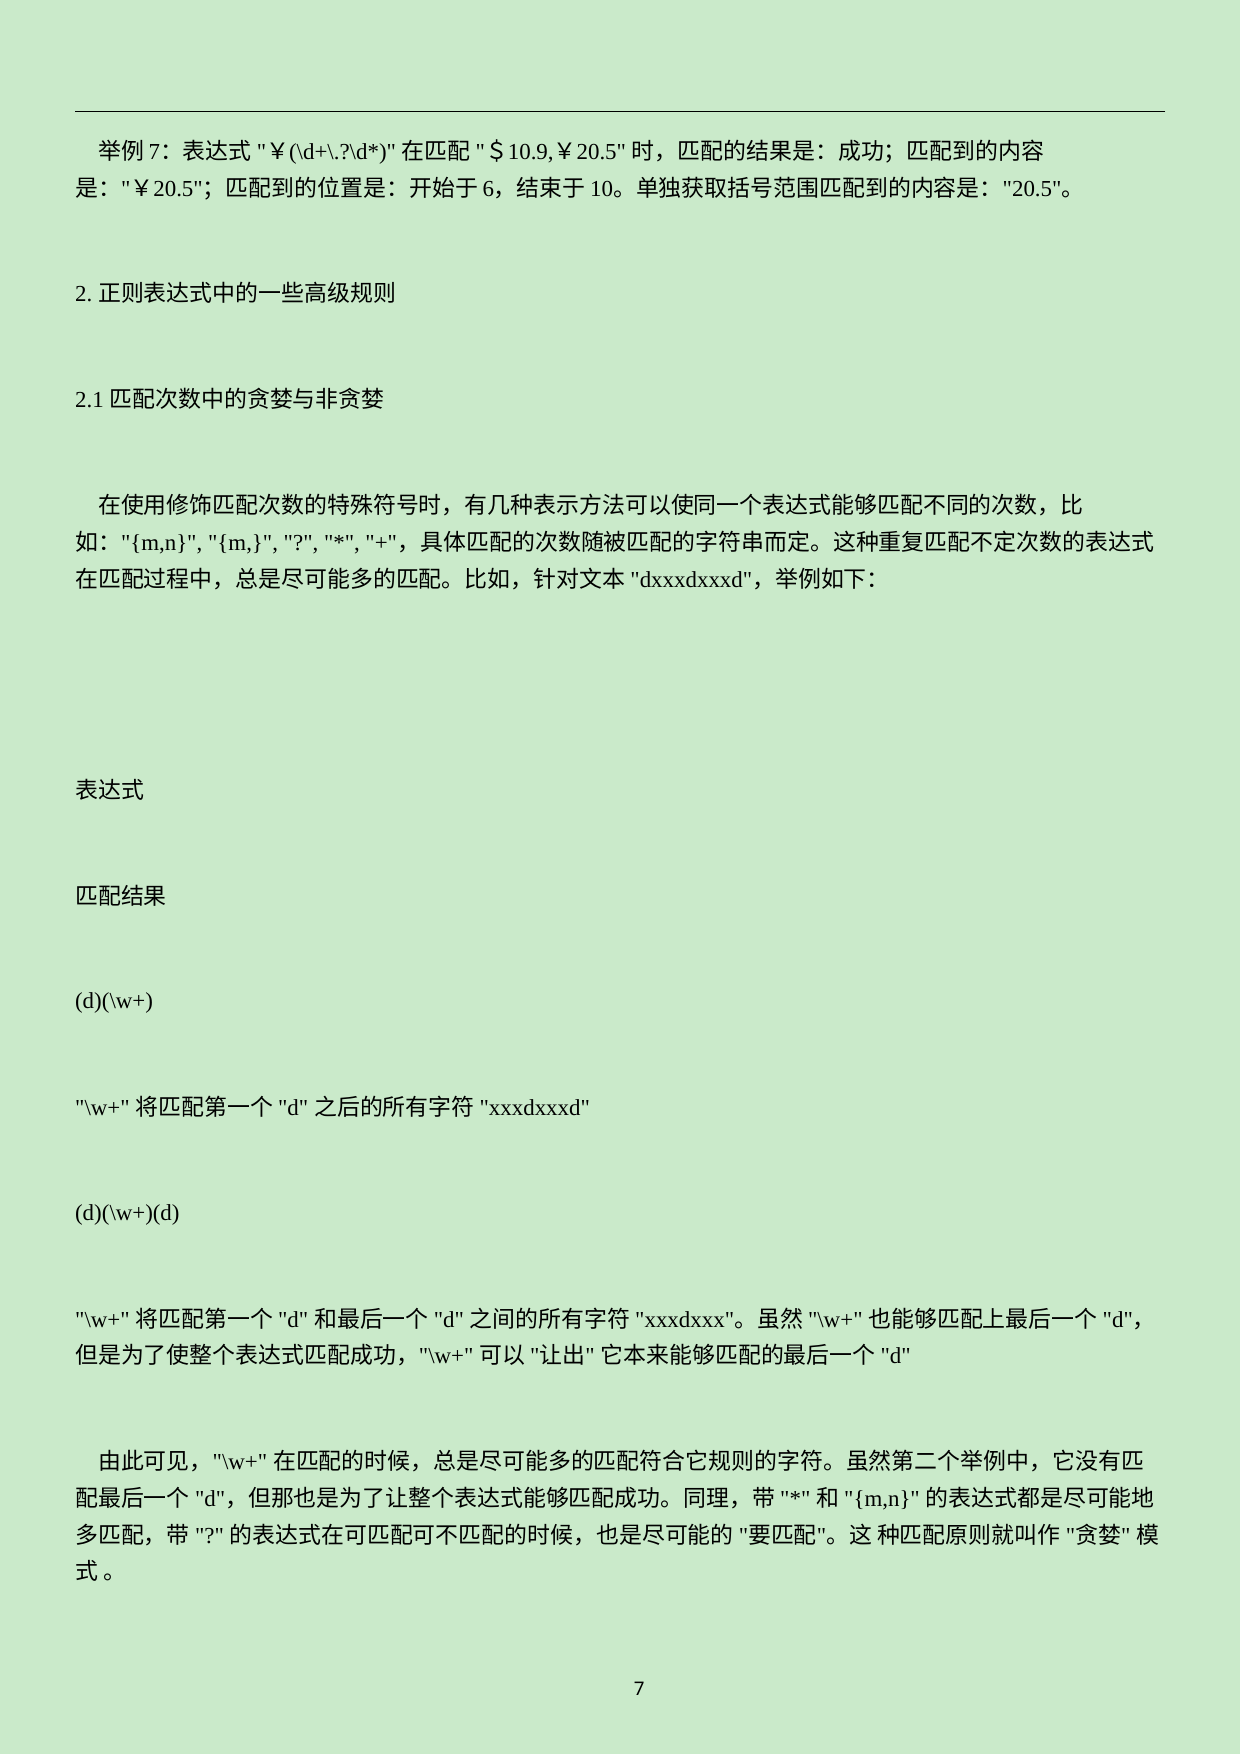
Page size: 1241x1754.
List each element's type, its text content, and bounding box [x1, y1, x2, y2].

text 2.1 匹配次数中的贪婪与非贪婪 [75, 381, 1165, 415]
text "\w+" 将匹配第一个 "d" 和最后一个 "d" 之间的所有字符 "xxxdxxx"。虽然 "\w+" 也能够匹配上最后一个 "d"，但是为了使整个表达式匹配成功，"\w+" 可以 "让出" 它本来能够匹配的最后一个 "d" [75, 1300, 1165, 1371]
text (d)(\w+)(d) [75, 1195, 1165, 1229]
text (d)(\w+) [75, 983, 1165, 1017]
text 匹配结果 [75, 877, 1165, 911]
text 2. 正则表达式中的一些高级规则 [75, 275, 1165, 309]
text 在使用修饰匹配次数的特殊符号时，有几种表示方法可以使同一个表达式能够匹配不同的次数，比如："{m,n}", "{m,}", "?", "*", "+"，具体匹配的次数随被匹配的字符串而定。这种重复匹配不定次数的表达式在匹配过程中，总是尽可能多的匹配。比如，针对文本 "dxxxdxxxd"，举例如下： [75, 487, 1165, 594]
text 表达式 [75, 772, 1165, 806]
text 举例7：表达式 "￥(\d+\.?\d*)" 在匹配 "＄10.9,￥20.5" 时，匹配的结果是：成功；匹配到的内容是："￥20.5"；匹配到的位置是：开始于6，结束于10。单独获取括号范围匹配到的内容是："20.5"。 [75, 132, 1165, 203]
text "\w+" 将匹配第一个 "d" 之后的所有字符 "xxxdxxxd" [75, 1089, 1165, 1123]
text 由此可见，"\w+" 在匹配的时候，总是尽可能多的匹配符合它规则的字符。虽然第二个举例中，它没有匹配最后一个 "d"，但那也是为了让整个表达式能够匹配成功。同理，带 "*" 和 "{m,n}" 的表达式都是尽可能地多匹配，带 "?" 的表达式在可匹配可不匹配的时候，也是尽可能的 "要匹配"。这 种匹配原则就叫作 "贪婪" 模式 。 [75, 1443, 1165, 1587]
